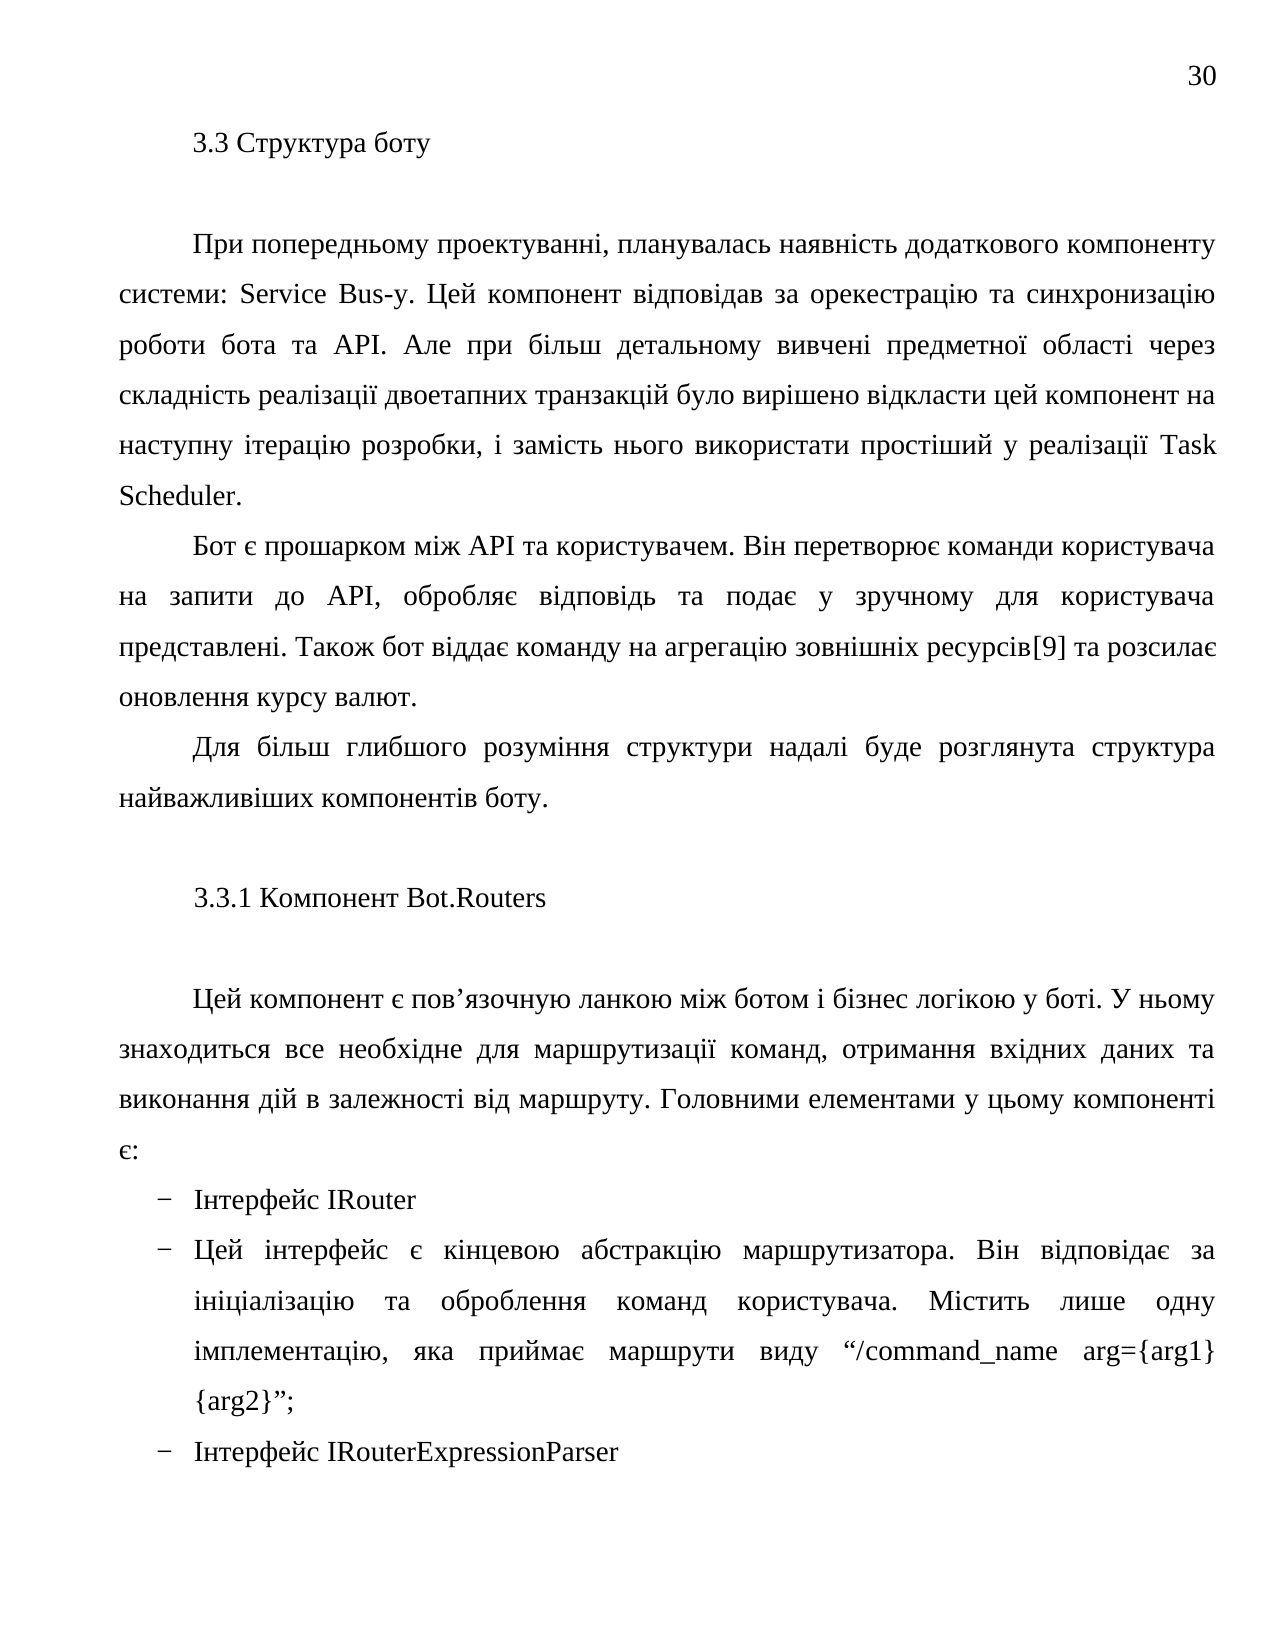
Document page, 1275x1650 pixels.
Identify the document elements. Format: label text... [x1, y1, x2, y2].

text Для більш глибшого розуміння структури надалі буде розглянута структура найважливіших компонентів боту. [118, 729, 1216, 813]
subtitle 3.3.1 Компонент Bot.Routers [148, 880, 1216, 914]
list Цей інтерфейс є кінцевою абстракцію маршрутизатора. Він відповідає за ініціалізацію та оброблення команд користувача. Містить лише одну імплементацію, яка приймає маршрути виду “/command_name arg={arg1} {arg2}”; [156, 1232, 1216, 1417]
text При попередньому проектуванні, планувалась наявність додаткового компоненту системи: Service Bus-у. Цей компонент відповідав за орекестрацію та синхронизацію роботи бота та API. Але при більш детальному вивчені предметної області через складність реалізації двоетапних транзакцій було вирішено відкласти цей компонент на наступну ітерацію розробки, і замість нього використати простіший у реалізації Task Scheduler. [118, 226, 1216, 511]
list Інтерфейс IRouterExpressionParser [156, 1434, 1216, 1467]
text Бот є прошарком між API та користувачем. Він перетворює команди користувача на запити до API, обробляє відповідь та подає у зручному для користувача представлені. Також бот віддає команду на агрегацію зовнішніх ресурсів[9] та розсилає оновлення курсу валют. [118, 528, 1216, 713]
text Цей компонент є пов’язочную ланкою між ботом і бізнес логікою у боті. У ньому знаходиться все необхідне для маршрутизації команд, отримання вхідних даних та виконання дій в залежності від маршруту. Головними елементами у цьому компоненті є: [118, 981, 1216, 1165]
subtitle 3.3 Структура боту [118, 126, 1216, 159]
list Інтерфейс IRouter [156, 1182, 1216, 1216]
